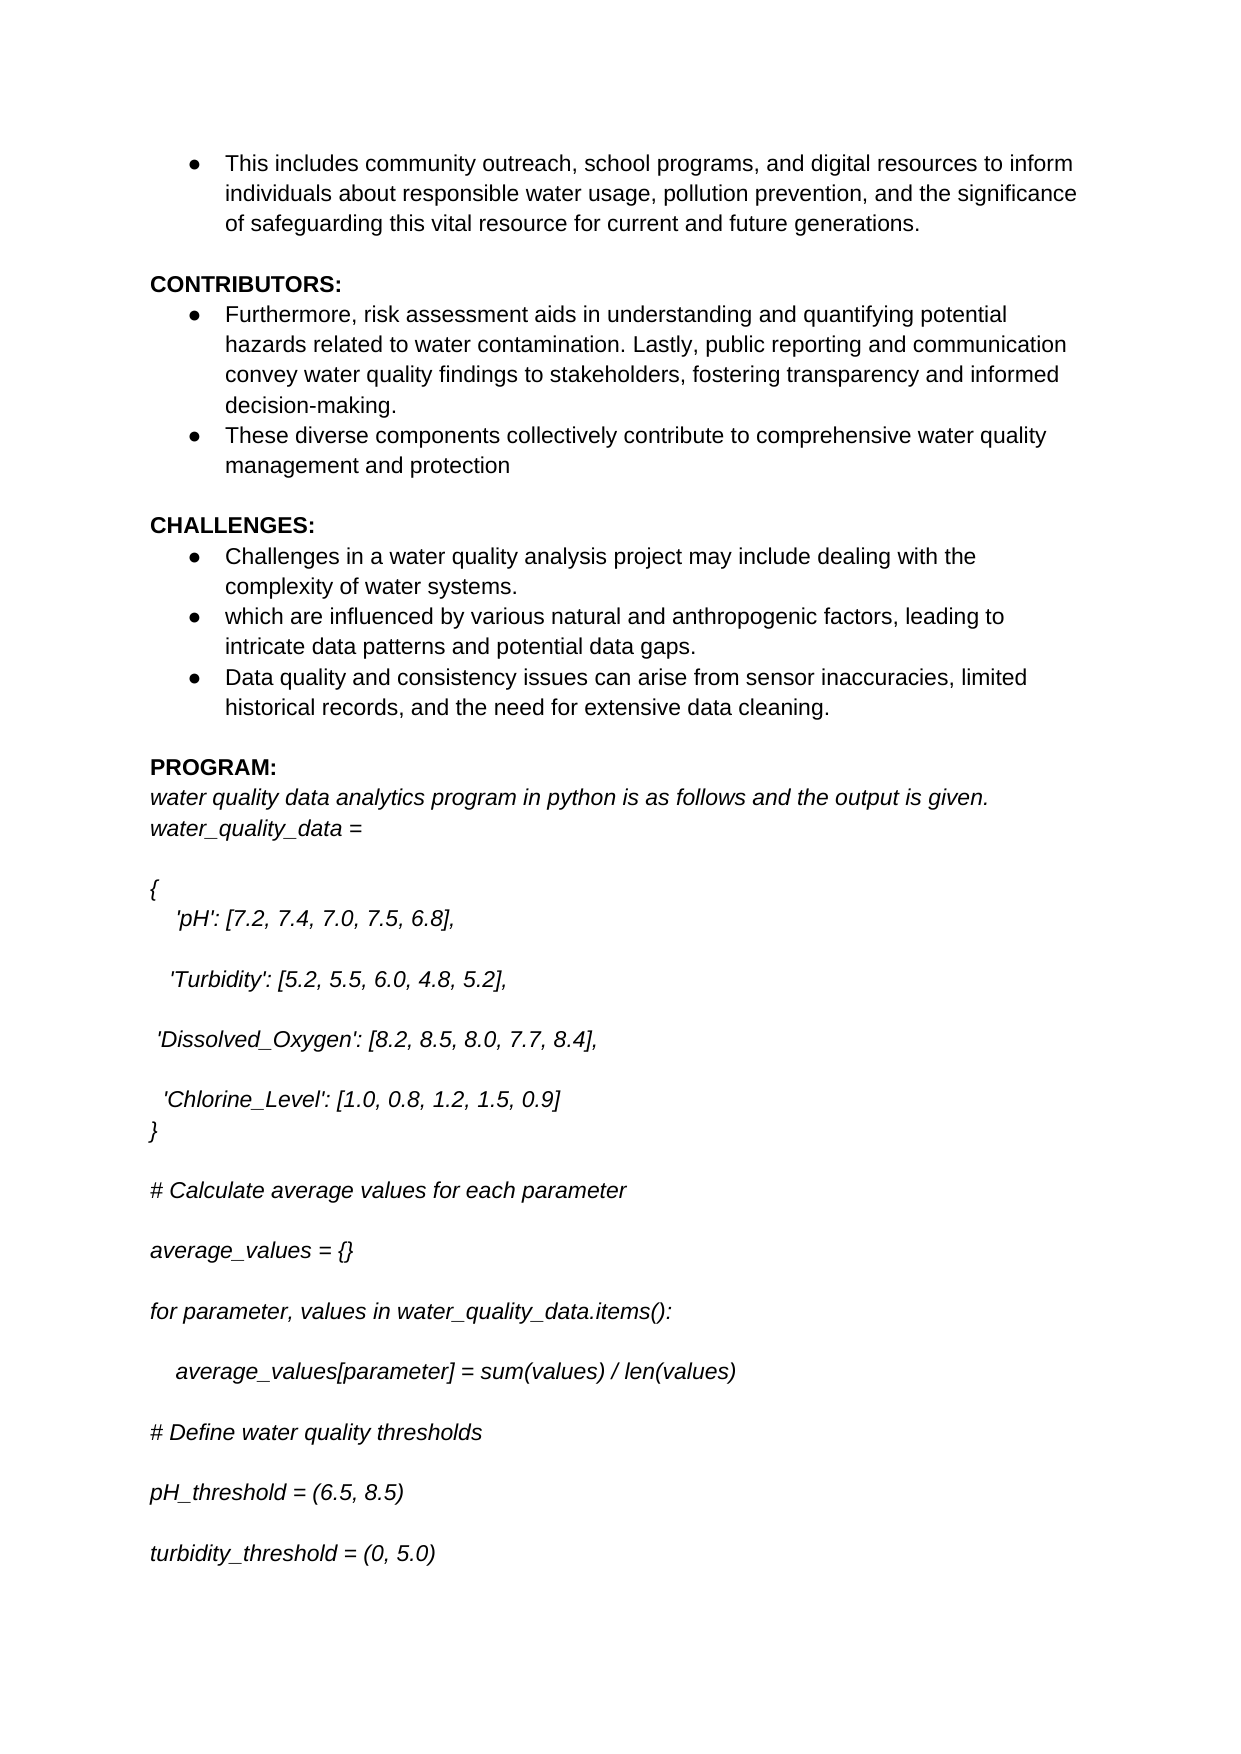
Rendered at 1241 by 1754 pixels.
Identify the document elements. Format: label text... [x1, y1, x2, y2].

text CHALLENGES: [150, 512, 1090, 539]
list Challenges in a water quality analysis project may include dealing with the complexity of water systems. [187, 543, 1090, 599]
text turbidity_threshold = (0, 5.0) [150, 1539, 1090, 1566]
text pH_threshold = (6.5, 8.5) [150, 1479, 1090, 1506]
text water quality data analytics program in python is as follows and the output is given. [150, 784, 1090, 811]
list This includes community outreach, school programs, and digital resources to inform individuals about responsible water usage, pollution prevention, and the significance of safeguarding this vital resource for current and future generations. [187, 150, 1090, 237]
text 'pH': [7.2, 7.4, 7.0, 7.5, 6.8], [150, 905, 1090, 932]
list Furthermore, risk assessment aids in understanding and quantifying potential hazards related to water contamination. Lastly, public reporting and communication convey water quality findings to stakeholders, fostering transparency and informed decision-making. [187, 301, 1090, 418]
text # Calculate average values for each parameter [150, 1177, 1090, 1203]
text { [150, 875, 1090, 901]
text 'Chlorine_Level': [1.0, 0.8, 1.2, 1.5, 0.9] [150, 1086, 1090, 1113]
text } [150, 1117, 1090, 1143]
text CONTRIBUTORS: [150, 271, 1090, 297]
list which are influenced by various natural and anthropogenic factors, leading to intricate data patterns and potential data gaps. [187, 603, 1090, 660]
text 'Turbidity': [5.2, 5.5, 6.0, 4.8, 5.2], [150, 966, 1090, 992]
list Data quality and consistency issues can arise from sensor inaccuracies, limited historical records, and the need for extensive data cleaning. [187, 663, 1090, 720]
text average_values = {} [150, 1237, 1090, 1264]
list These diverse components collectively contribute to comprehensive water quality management and protection [187, 422, 1090, 478]
text for parameter, values in water_quality_data.items(): [150, 1298, 1090, 1324]
text PROGRAM: [150, 754, 1090, 781]
text average_values[parameter] = sum(values) / len(values) [150, 1358, 1090, 1385]
text water_quality_data = [150, 814, 1090, 841]
text 'Dissolved_Oxygen': [8.2, 8.5, 8.0, 7.7, 8.4], [150, 1026, 1090, 1052]
text # Define water quality thresholds [150, 1419, 1090, 1445]
